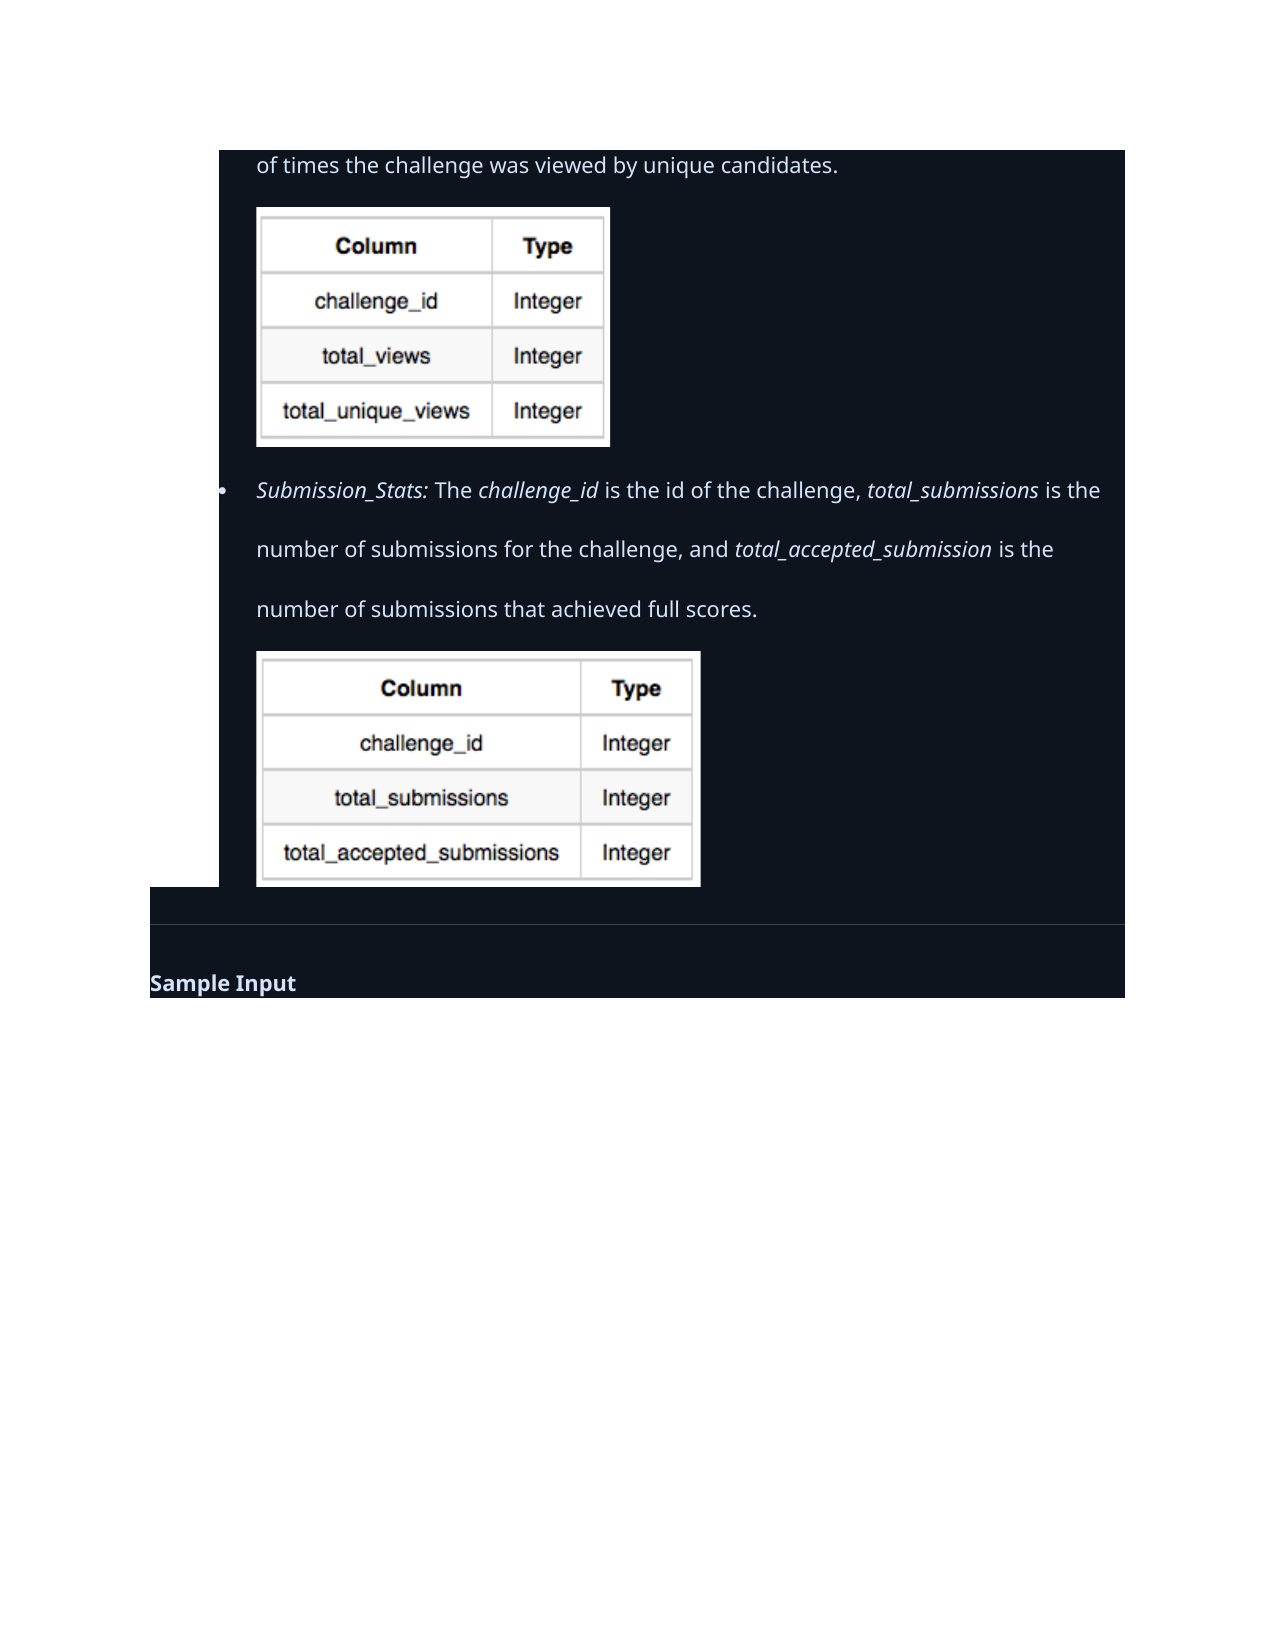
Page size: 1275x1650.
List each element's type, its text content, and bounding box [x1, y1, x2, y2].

picture [256, 207, 611, 447]
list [219, 150, 1125, 447]
text Sample Input [150, 968, 1125, 998]
picture [256, 651, 701, 887]
